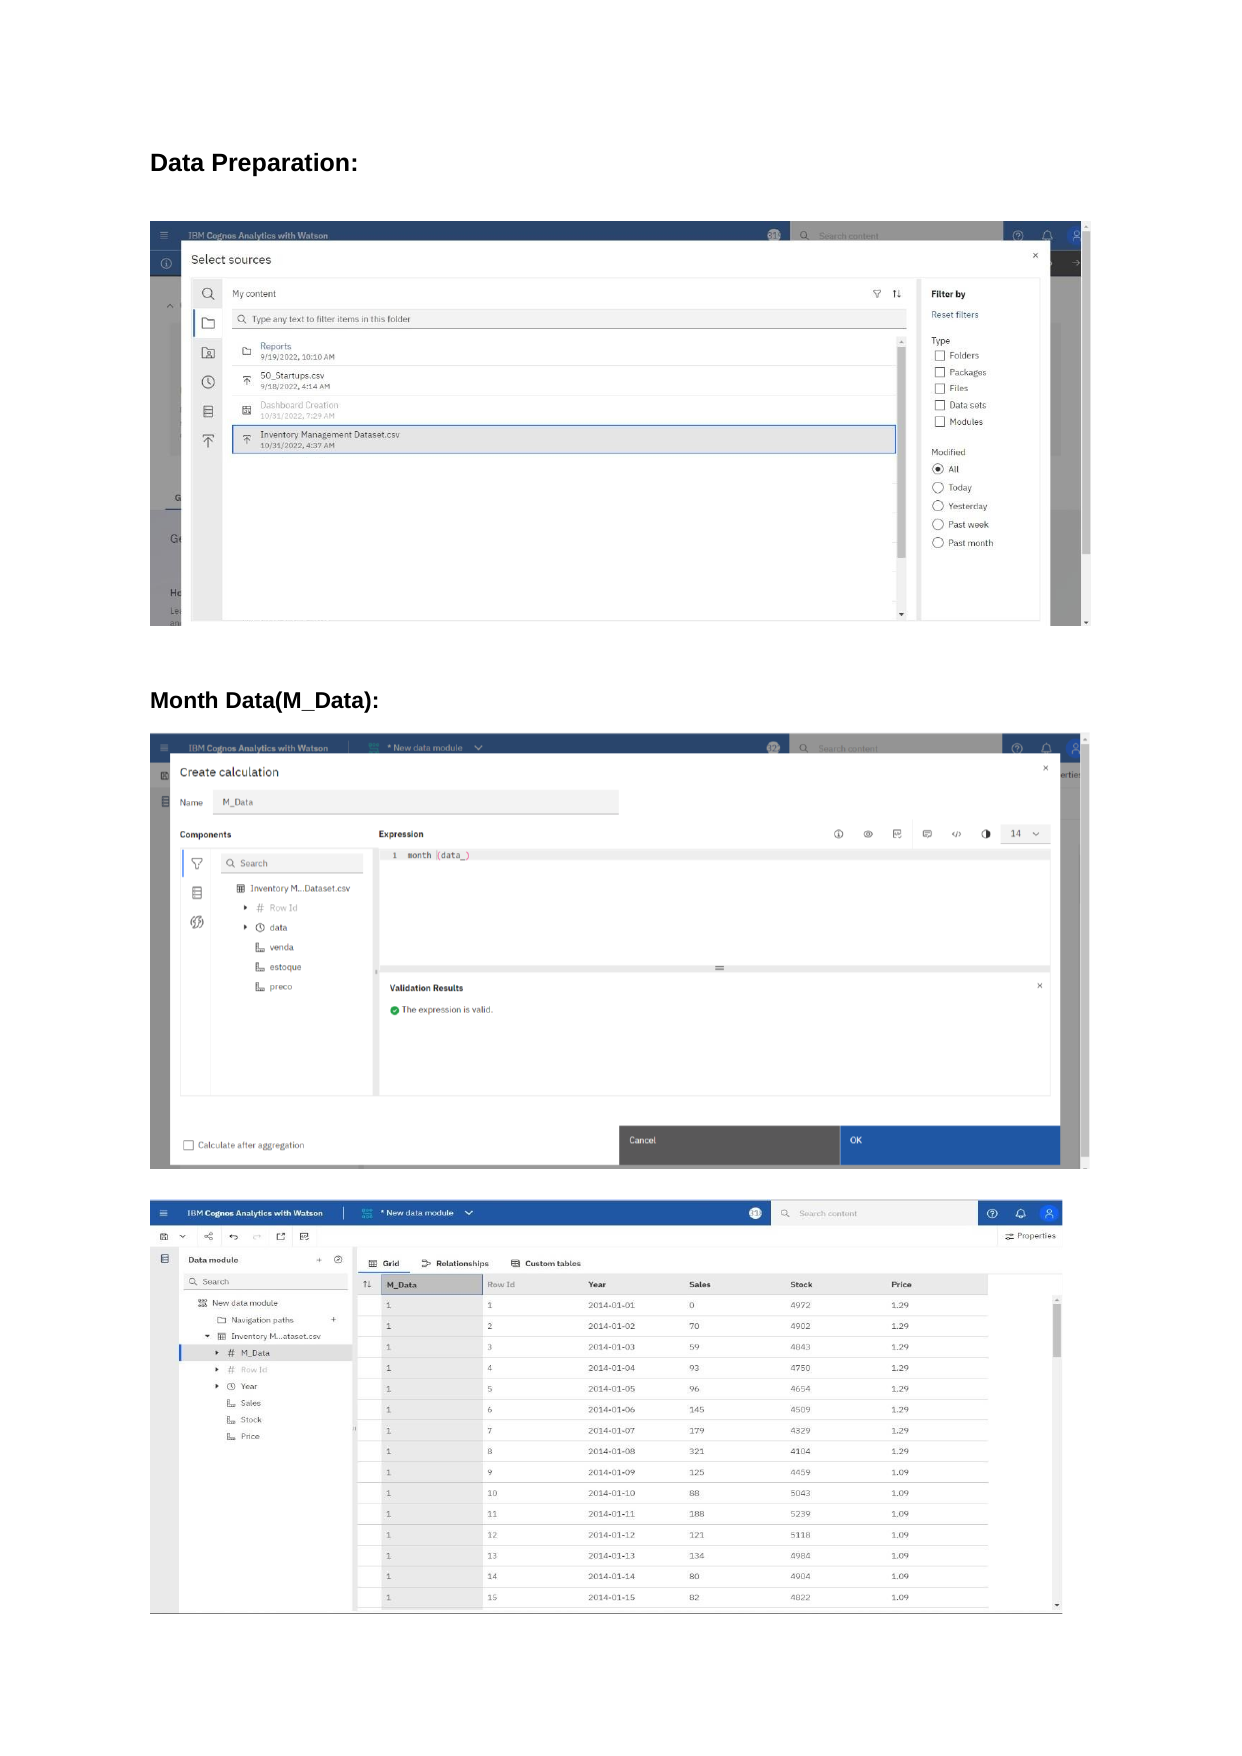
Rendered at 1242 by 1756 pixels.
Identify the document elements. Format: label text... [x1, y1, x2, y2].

picture [150, 221, 1091, 626]
picture [150, 1199, 1063, 1614]
picture [150, 732, 1090, 1169]
subtitle Data Preparation: [150, 148, 1173, 177]
text Month Data(M_Data): [150, 687, 1173, 713]
